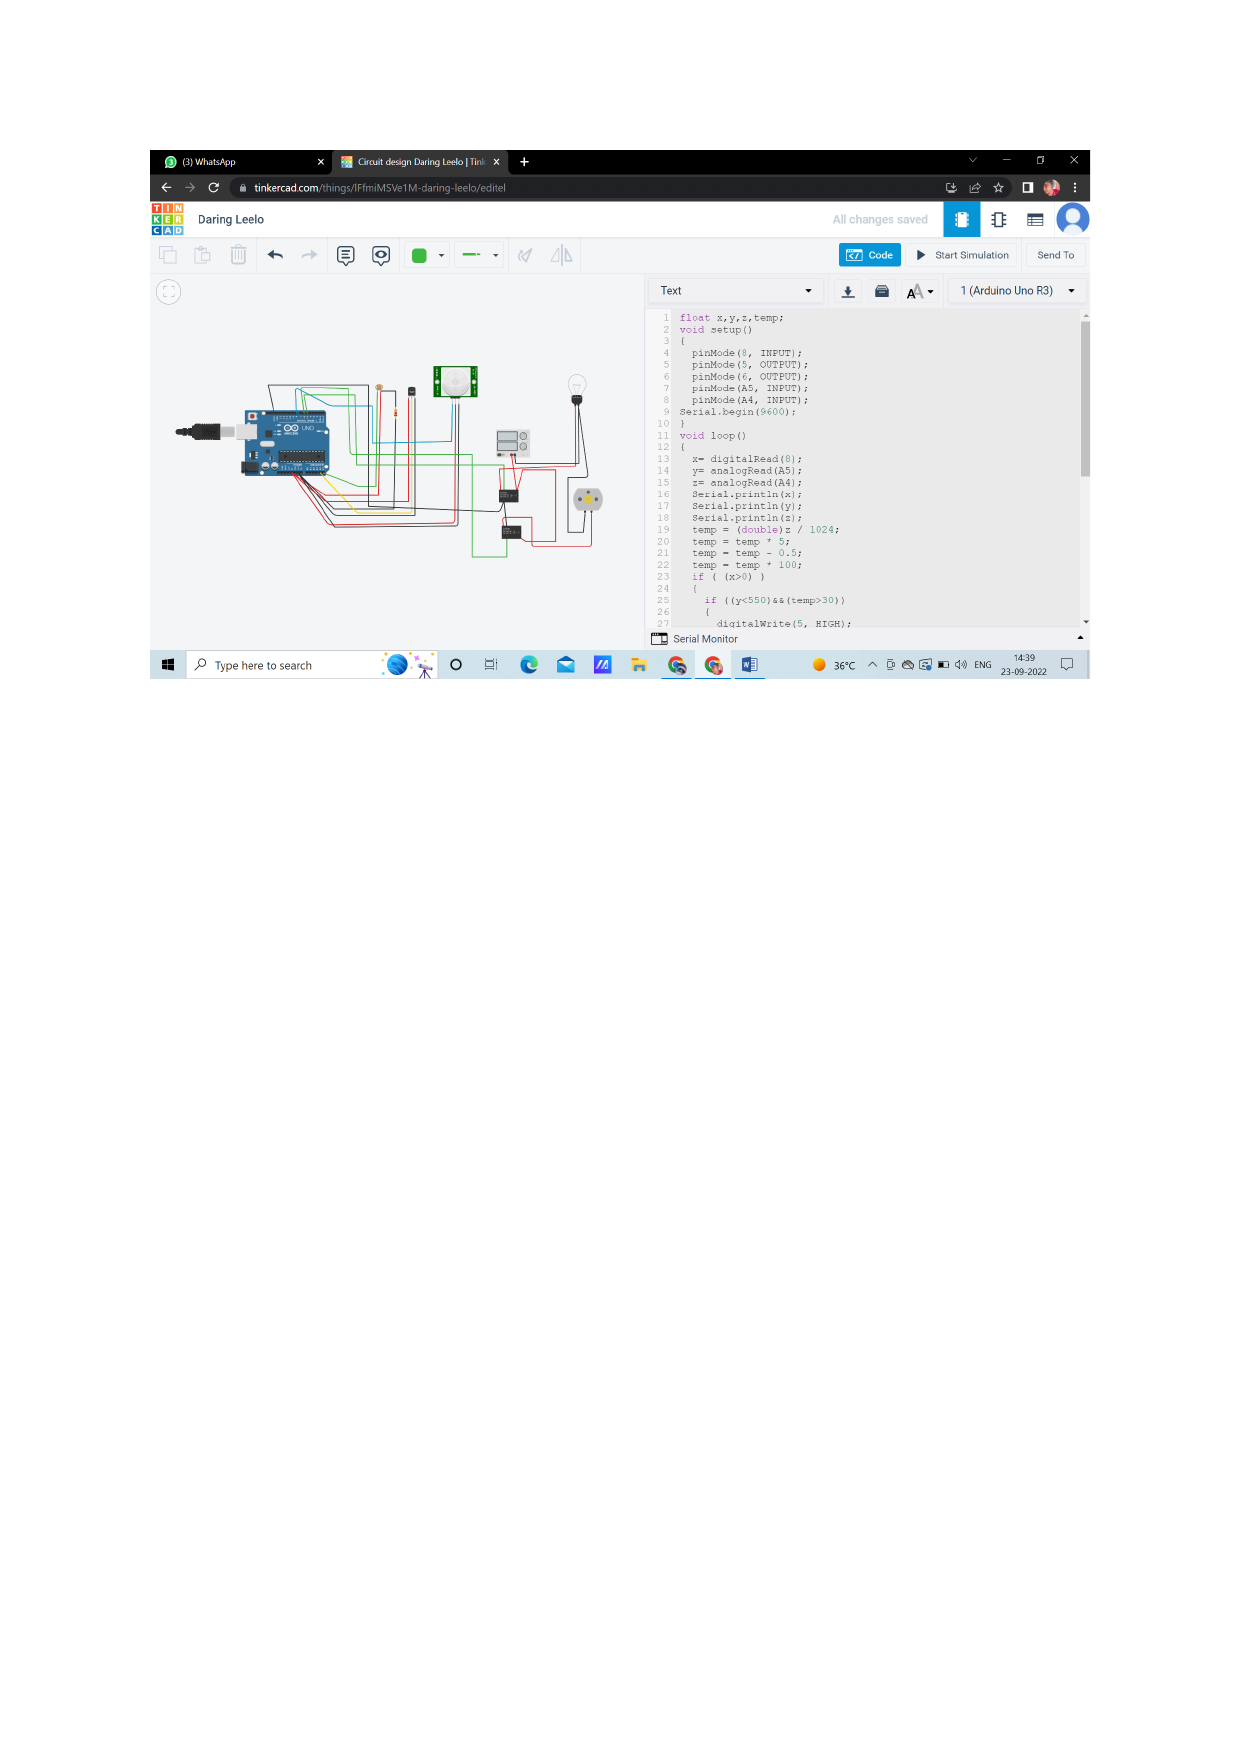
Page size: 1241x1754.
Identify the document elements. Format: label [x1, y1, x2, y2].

picture [150, 150, 1091, 679]
